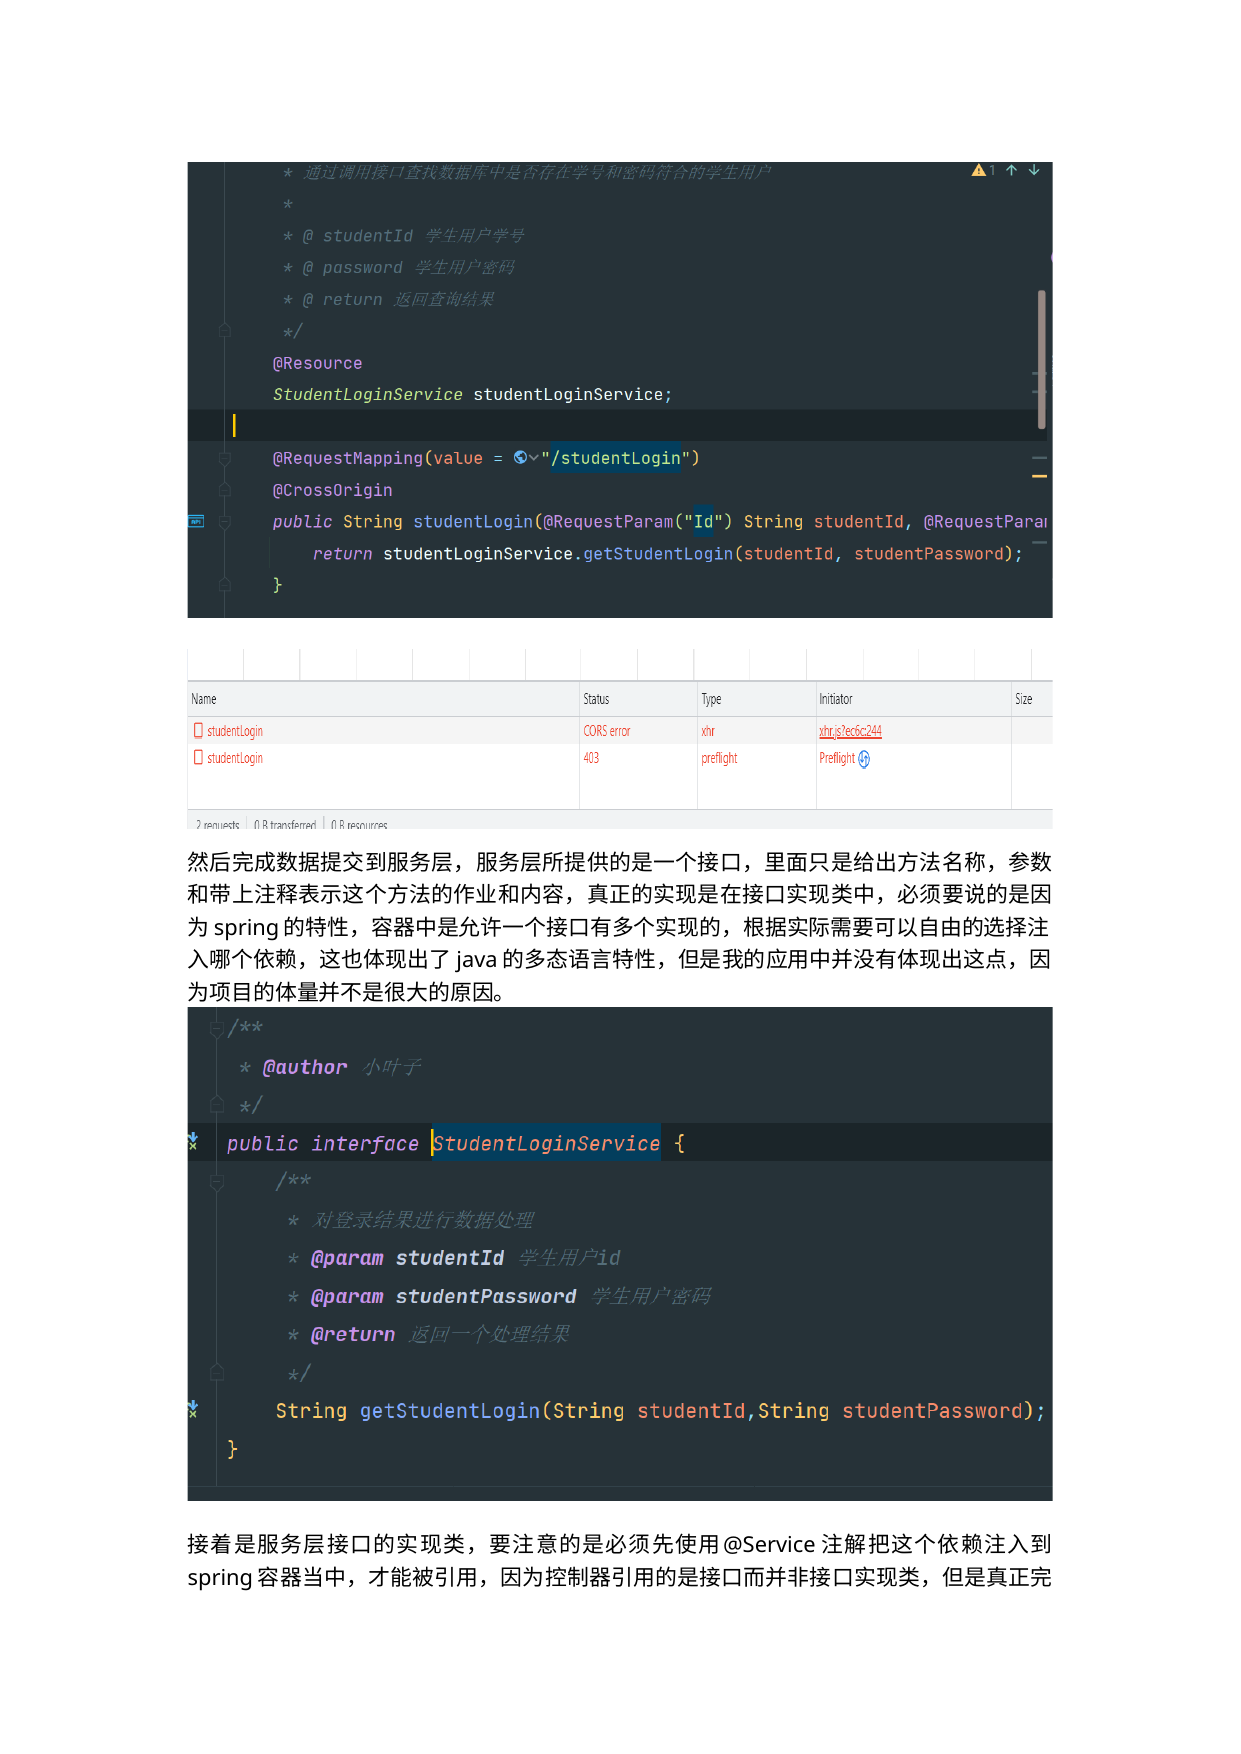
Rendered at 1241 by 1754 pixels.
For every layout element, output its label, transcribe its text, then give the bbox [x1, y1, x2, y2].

text 然后完成数据提交到服务层，服务层所提供的是一个接口，里面只是给出方法名称，参数和带上注释表示这个方法的作业和内容，真正的实现是在接口实现类中，必须要说的是因为spring的特性，容器中是允许一个接口有多个实现的，根据实际需要可以自由的选择注入哪个依赖，这也体现出了java的多态语言特性，但是我的应用中并没有体现出这点，因为项目的体量并不是很大的原因。 [187, 844, 1053, 1007]
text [187, 1527, 1053, 1592]
picture [187, 1007, 1053, 1501]
picture [187, 649, 1053, 829]
picture [187, 162, 1053, 618]
